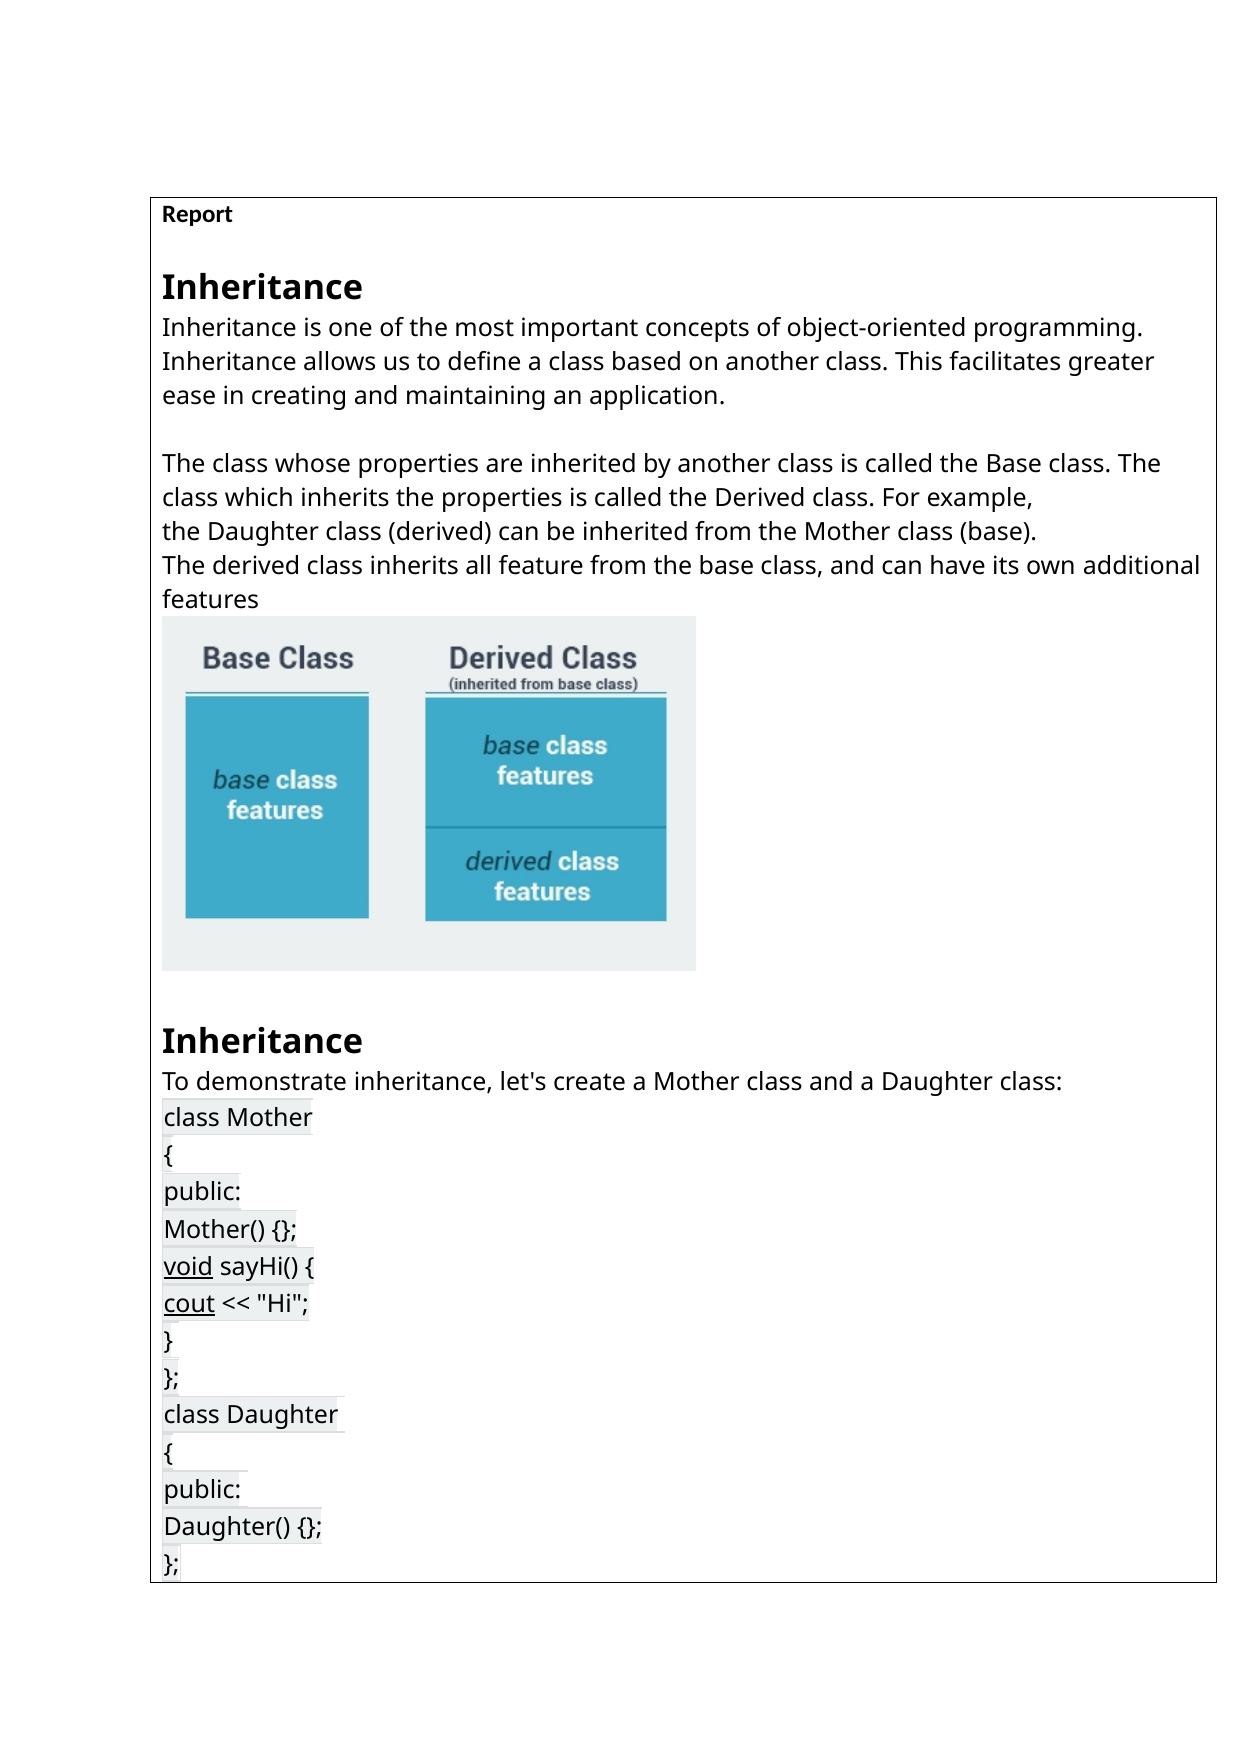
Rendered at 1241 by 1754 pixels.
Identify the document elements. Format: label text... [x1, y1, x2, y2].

picture [161, 616, 697, 971]
